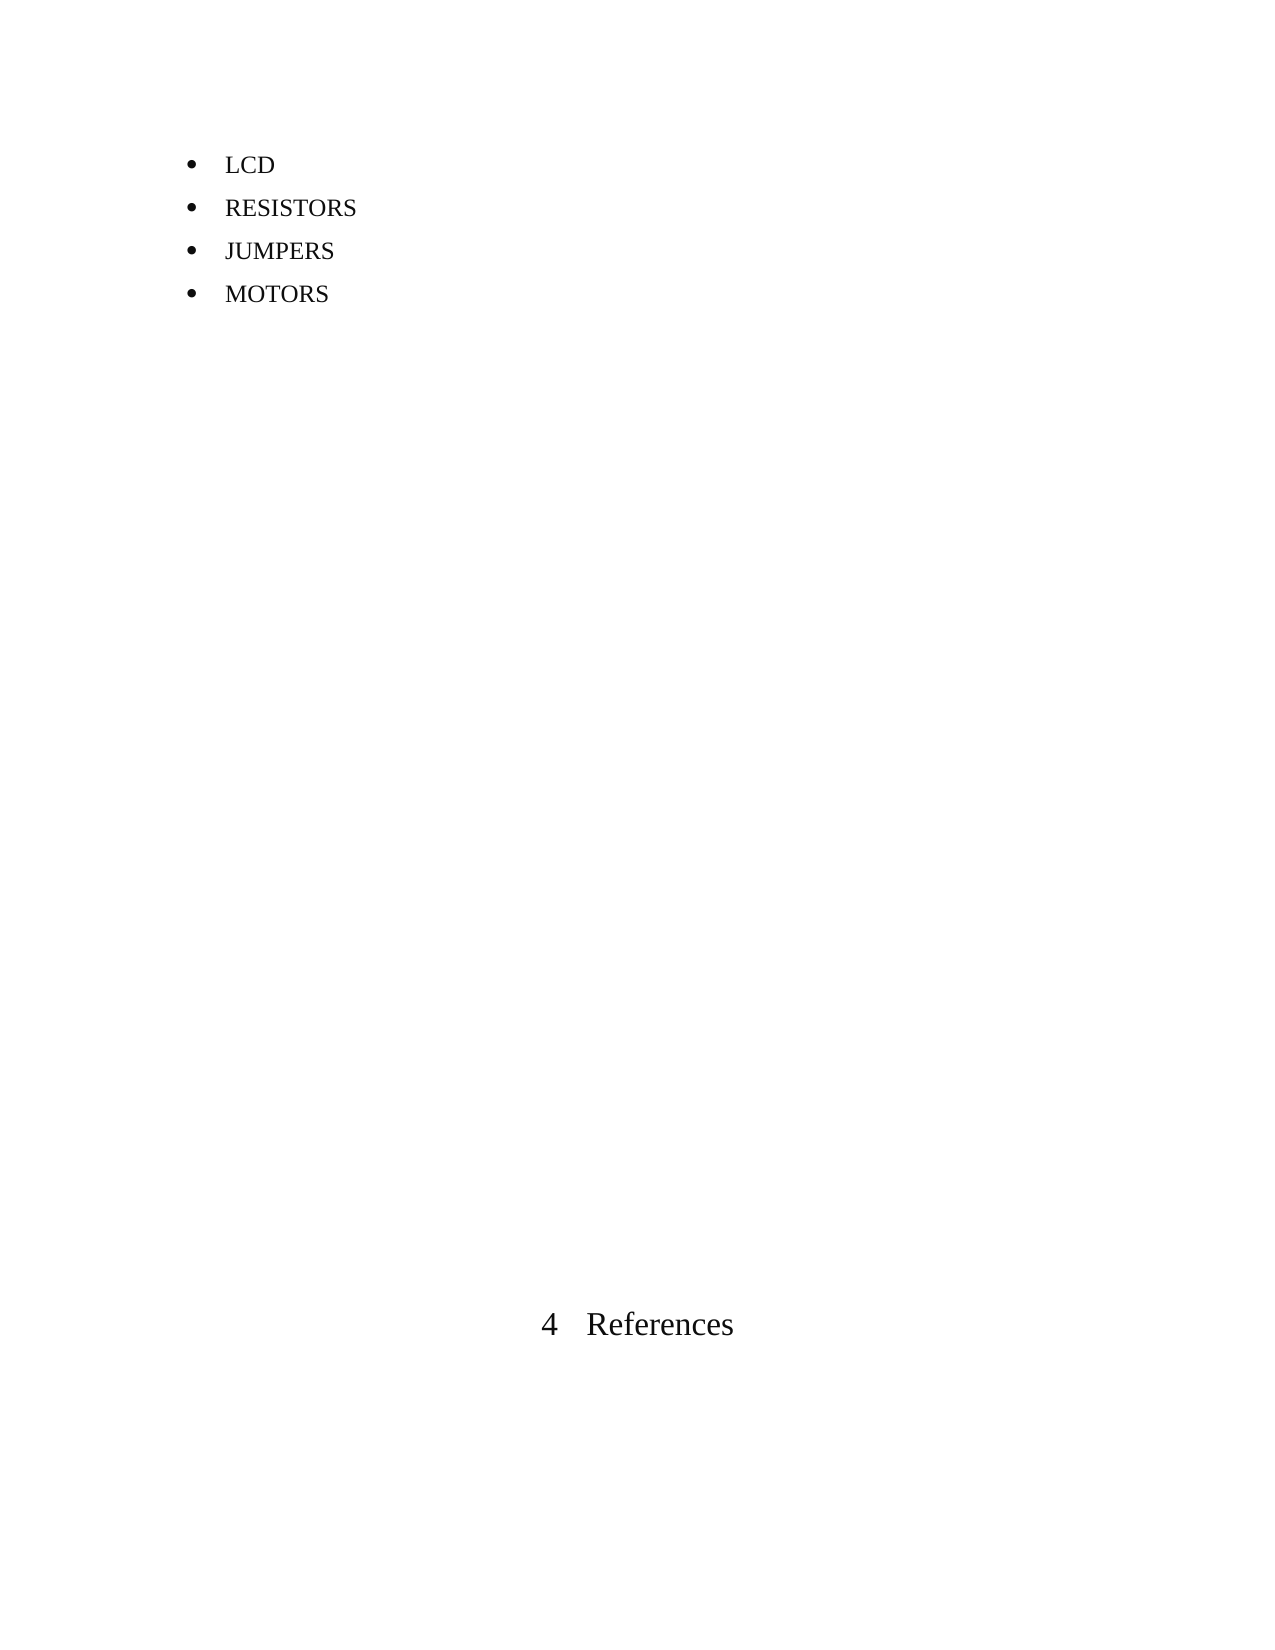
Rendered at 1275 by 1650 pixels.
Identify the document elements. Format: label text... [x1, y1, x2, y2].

list RESISTORS [187, 193, 1125, 222]
list JUMPERS [187, 236, 1125, 265]
list LCD [187, 150, 1125, 179]
list MOTORS [187, 279, 1125, 308]
